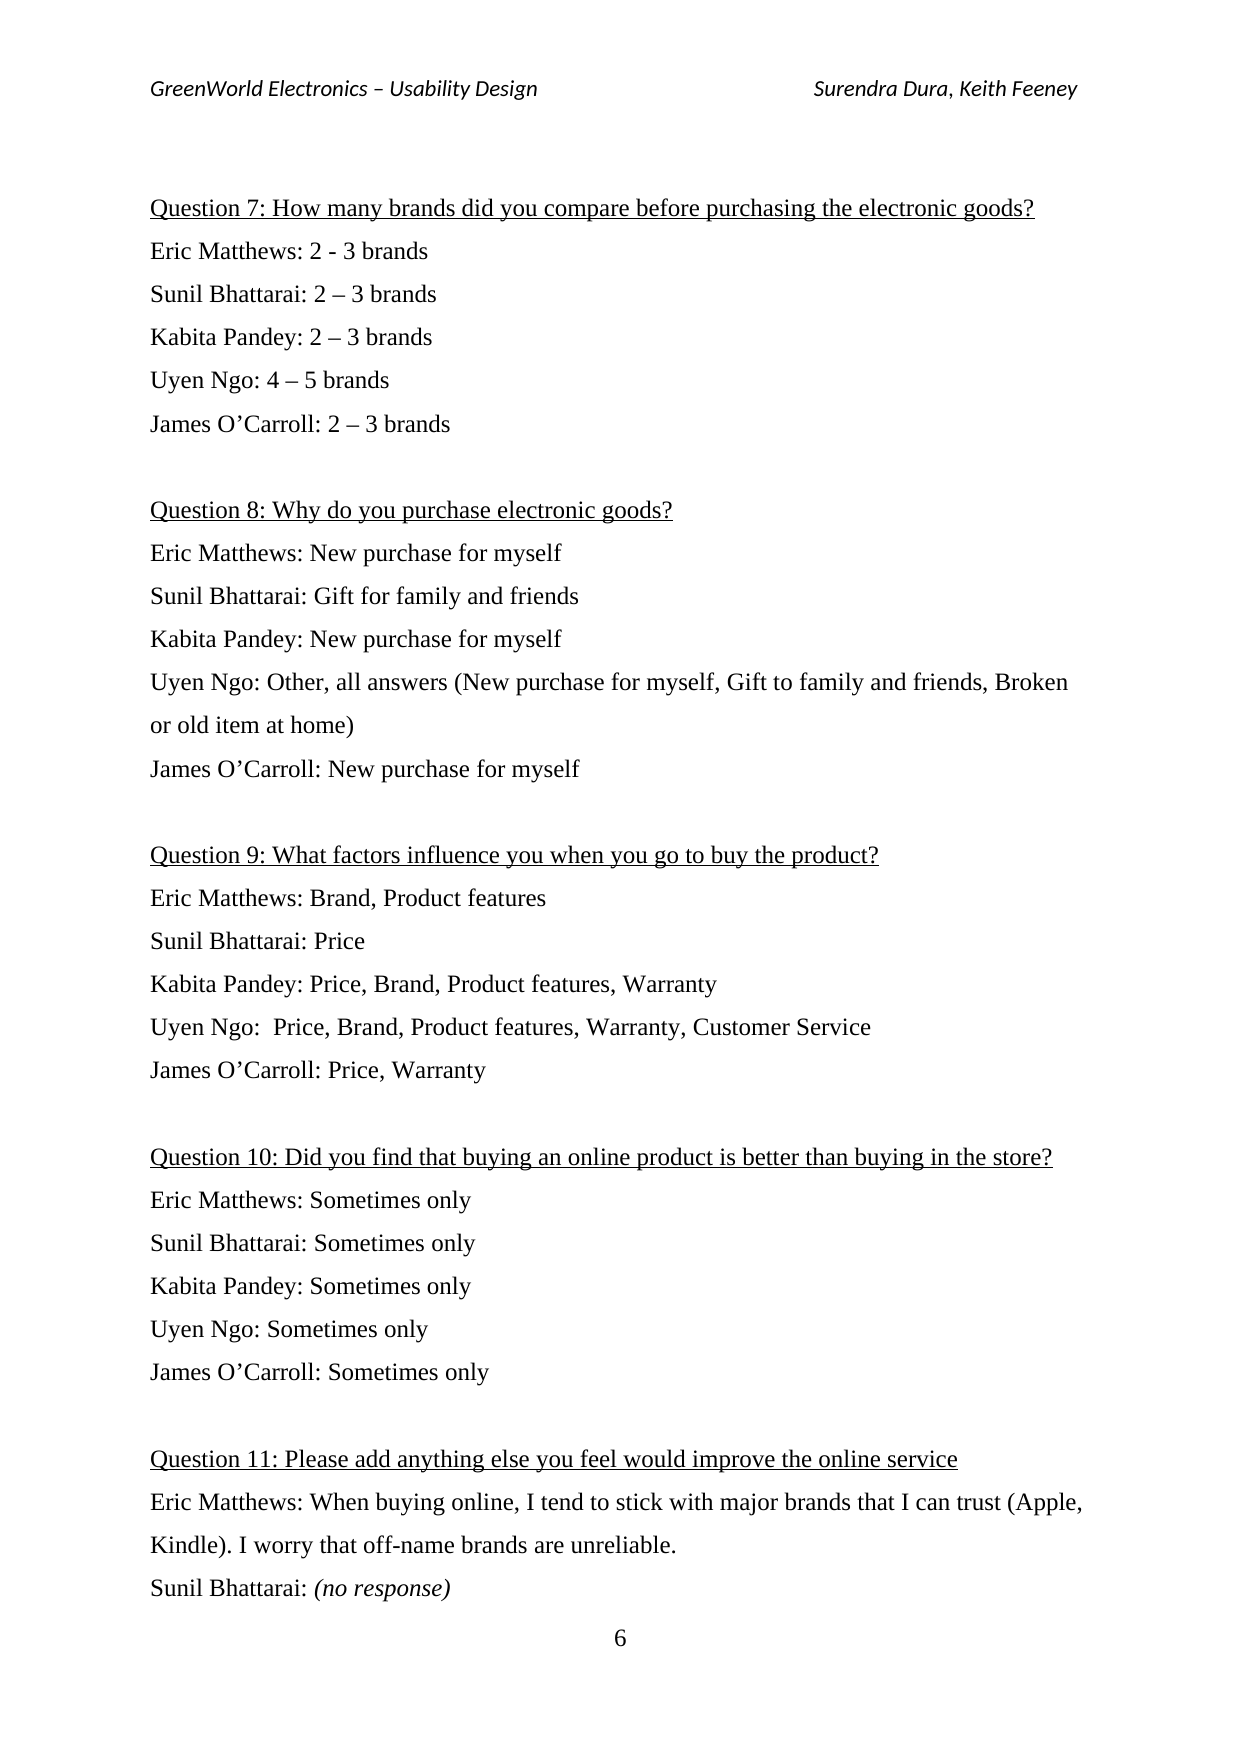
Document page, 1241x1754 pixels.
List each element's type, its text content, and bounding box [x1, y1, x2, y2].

text Sunil Bhattarai: (no response) [150, 1573, 1090, 1602]
text Question 7: How many brands did you compare before purchasing the electronic goods? Eric Matthews: 2 - 3 brands [150, 193, 1090, 265]
text Kabita Pandey: New purchase for myself [150, 624, 1090, 653]
text Uyen Ngo: Sometimes only [150, 1314, 1090, 1343]
text Kabita Pandey: Sometimes only [150, 1271, 1090, 1300]
text Sunil Bhattarai: Gift for family and friends [150, 581, 1090, 610]
text Question 11: Please add anything else you feel would improve the online service [150, 1444, 1090, 1472]
text Kabita Pandey: Price, Brand, Product features, Warranty [150, 969, 1090, 998]
text Uyen Ngo: Other, all answers (New purchase for myself, Gift to family and friends, Broken or old item at home) [150, 667, 1090, 739]
text Sunil Bhattarai: 2 – 3 brands [150, 279, 1090, 308]
text James O’Carroll: 2 – 3 brands [150, 409, 1090, 437]
text Sunil Bhattarai: Sometimes only [150, 1228, 1090, 1257]
text Question 8: Why do you purchase electronic goods? Eric Matthews: New purchase for myself [150, 495, 1090, 567]
text Question 9: What factors influence you when you go to buy the product? Eric Matthews: Brand, Product features [150, 840, 1090, 912]
text Question 10: Did you find that buying an online product is better than buying in the store? Eric Matthews: Sometimes only [150, 1142, 1090, 1214]
text Uyen Ngo: Price, Brand, Product features, Warranty, Customer Service James O’Carroll: Price, Warranty [150, 1012, 1090, 1084]
text Kabita Pandey: 2 – 3 brands [150, 322, 1090, 351]
text Uyen Ngo: 4 – 5 brands [150, 366, 1090, 394]
text Eric Matthews: When buying online, I tend to stick with major brands that I can trust (Apple, Kindle). I worry that off-name brands are unreliable. [150, 1487, 1090, 1559]
text James O’Carroll: New purchase for myself [150, 754, 1090, 782]
text James O’Carroll: Sometimes only [150, 1357, 1090, 1386]
text Sunil Bhattarai: Price [150, 926, 1090, 955]
